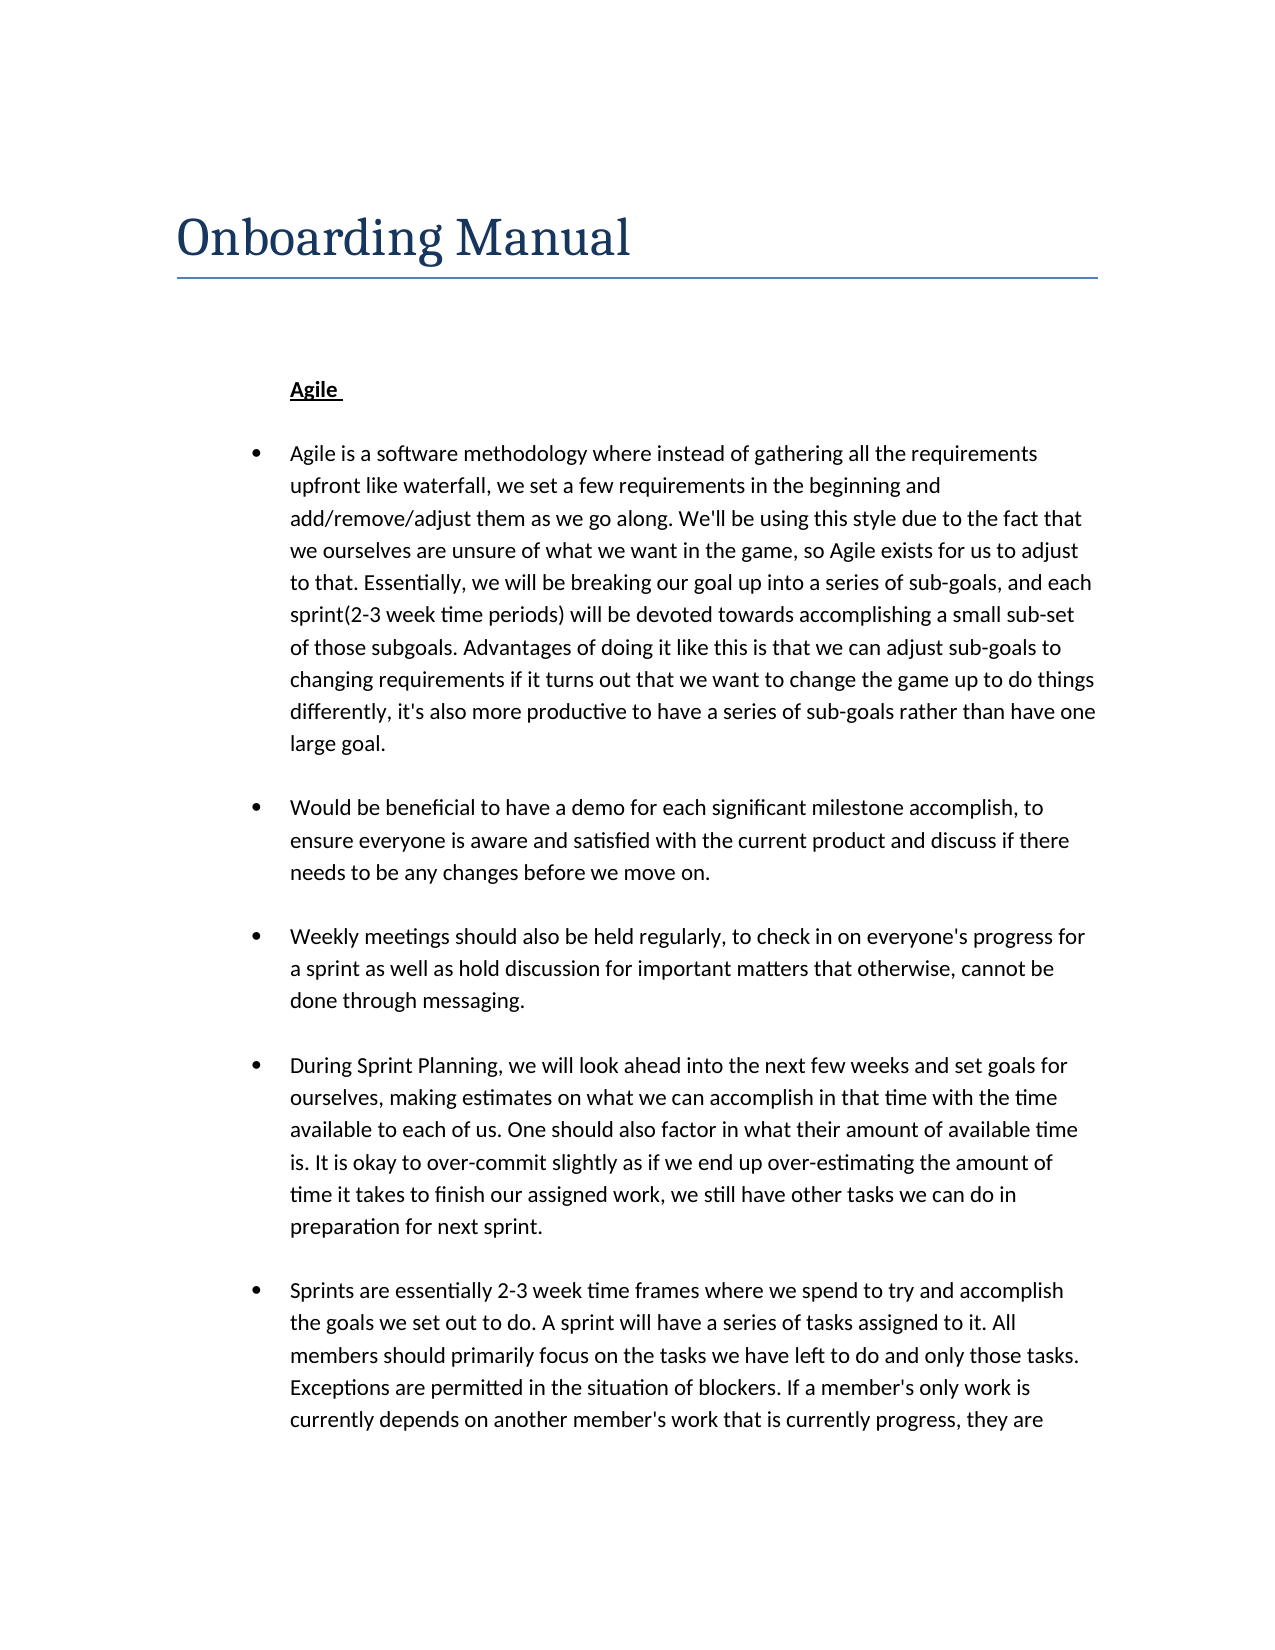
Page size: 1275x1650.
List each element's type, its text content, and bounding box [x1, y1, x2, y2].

list Agile [290, 375, 1098, 403]
list Would be beneficial to have a demo for each significant milestone accomplish, to ensure everyone is aware and satisfied with the current product and discuss if there needs to be any changes before we move on. [252, 793, 1098, 886]
list During Sprint Planning, we will look ahead into the next few weeks and set goals for ourselves, making estimates on what we can accomplish in that time with the time available to each of us. One should also factor in what their amount of available time is. It is okay to over-commit slightly as if we end up over-estimating the amount of time it takes to finish our assigned work, we still have other tasks we can do in preparation for next sprint. [252, 1051, 1098, 1240]
list Agile is a software methodology where instead of gathering all the requirements upfront like waterfall, we set a few requirements in the beginning and add/remove/adjust them as we go along. We'll be using this style due to the fact that we ourselves are unsure of what we want in the game, so Agile exists for us to adjust to that. Essentially, we will be breaking our goal up into a series of sub-goals, and each sprint(2-3 week time periods) will be devoted towards accomplishing a small sub-set of those subgoals. Advantages of doing it like this is that we can adjust sub-goals to changing requirements if it turns out that we want to change the game up to do things differently, it's also more productive to have a series of sub-goals rather than have one large goal. [252, 439, 1098, 757]
list Weekly meetings should also be held regularly, to check in on everyone's progress for a sprint as well as hold discussion for important matters that otherwise, cannot be done through messaging. [252, 922, 1098, 1015]
title Onboarding Manual [177, 207, 1098, 277]
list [252, 1276, 1098, 1433]
